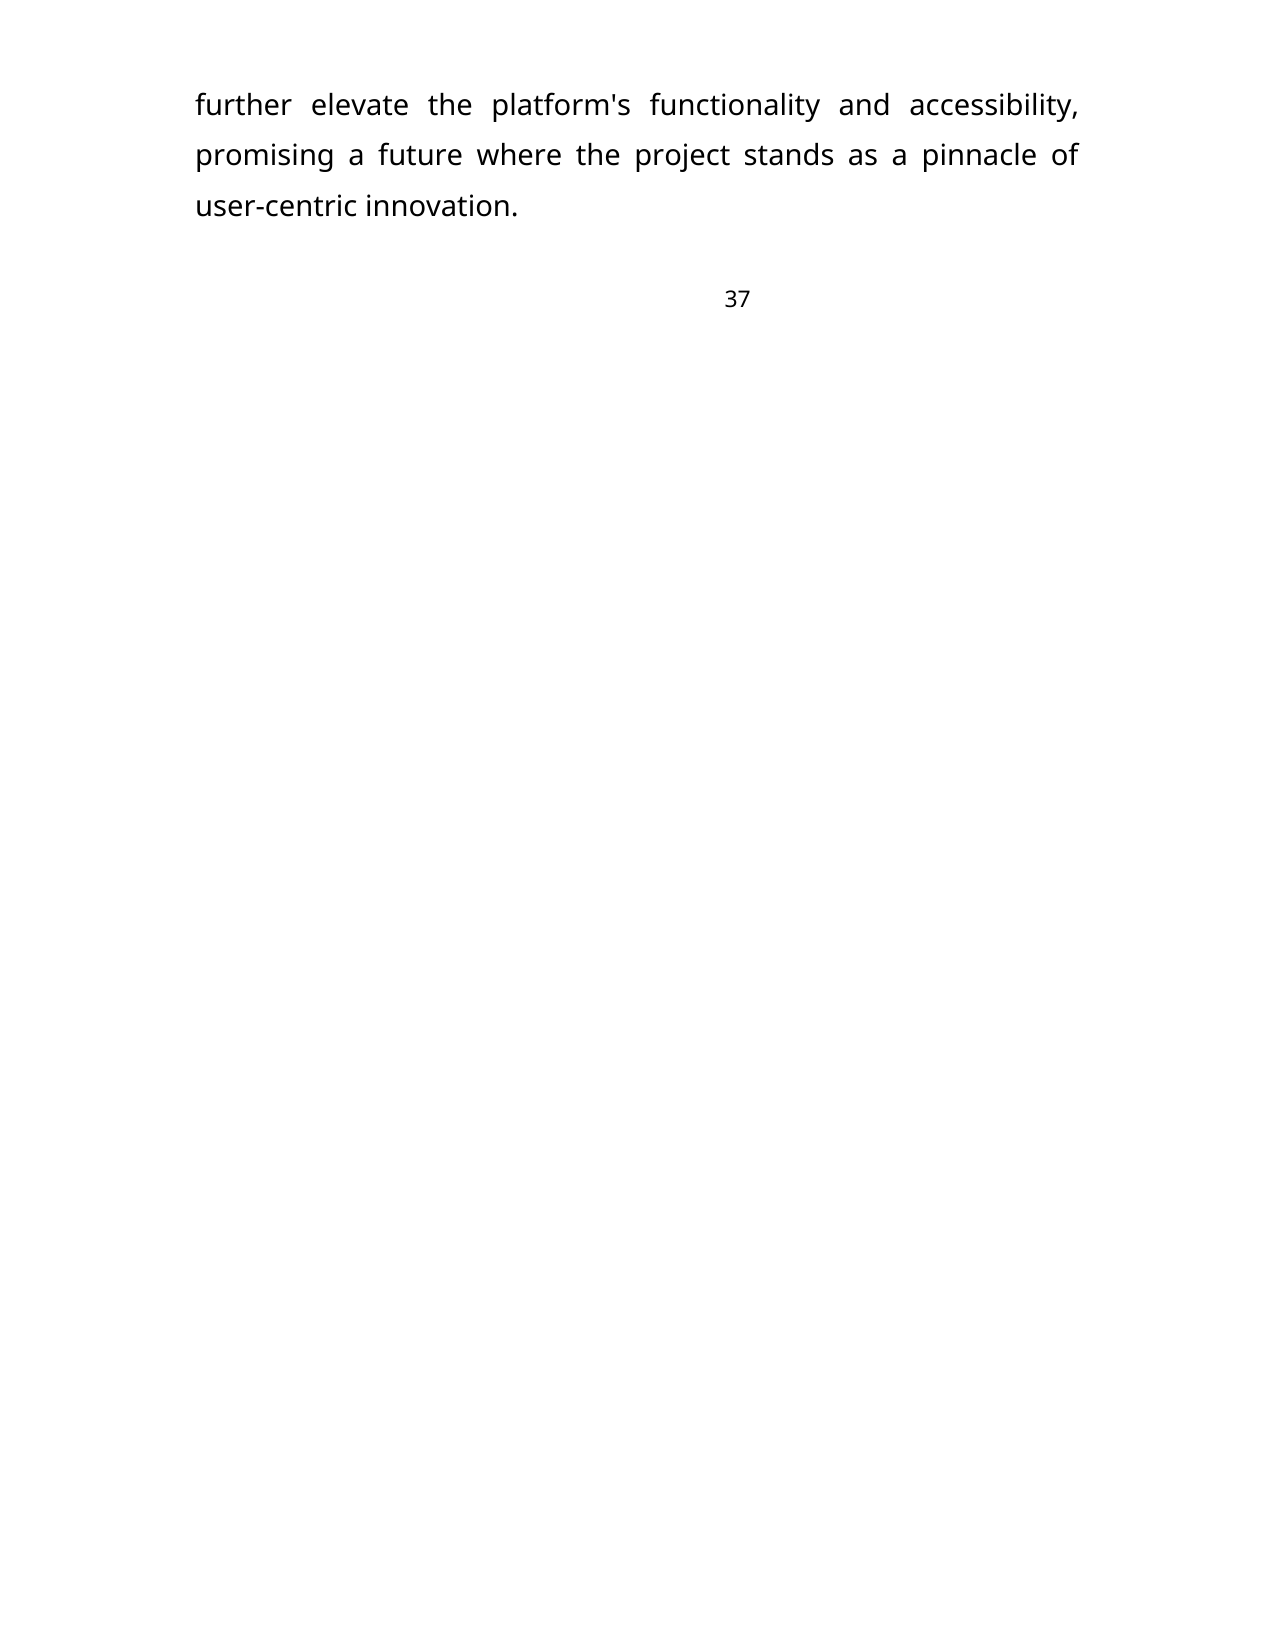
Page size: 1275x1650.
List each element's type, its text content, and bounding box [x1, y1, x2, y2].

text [195, 75, 1080, 226]
text 37 [150, 287, 750, 313]
